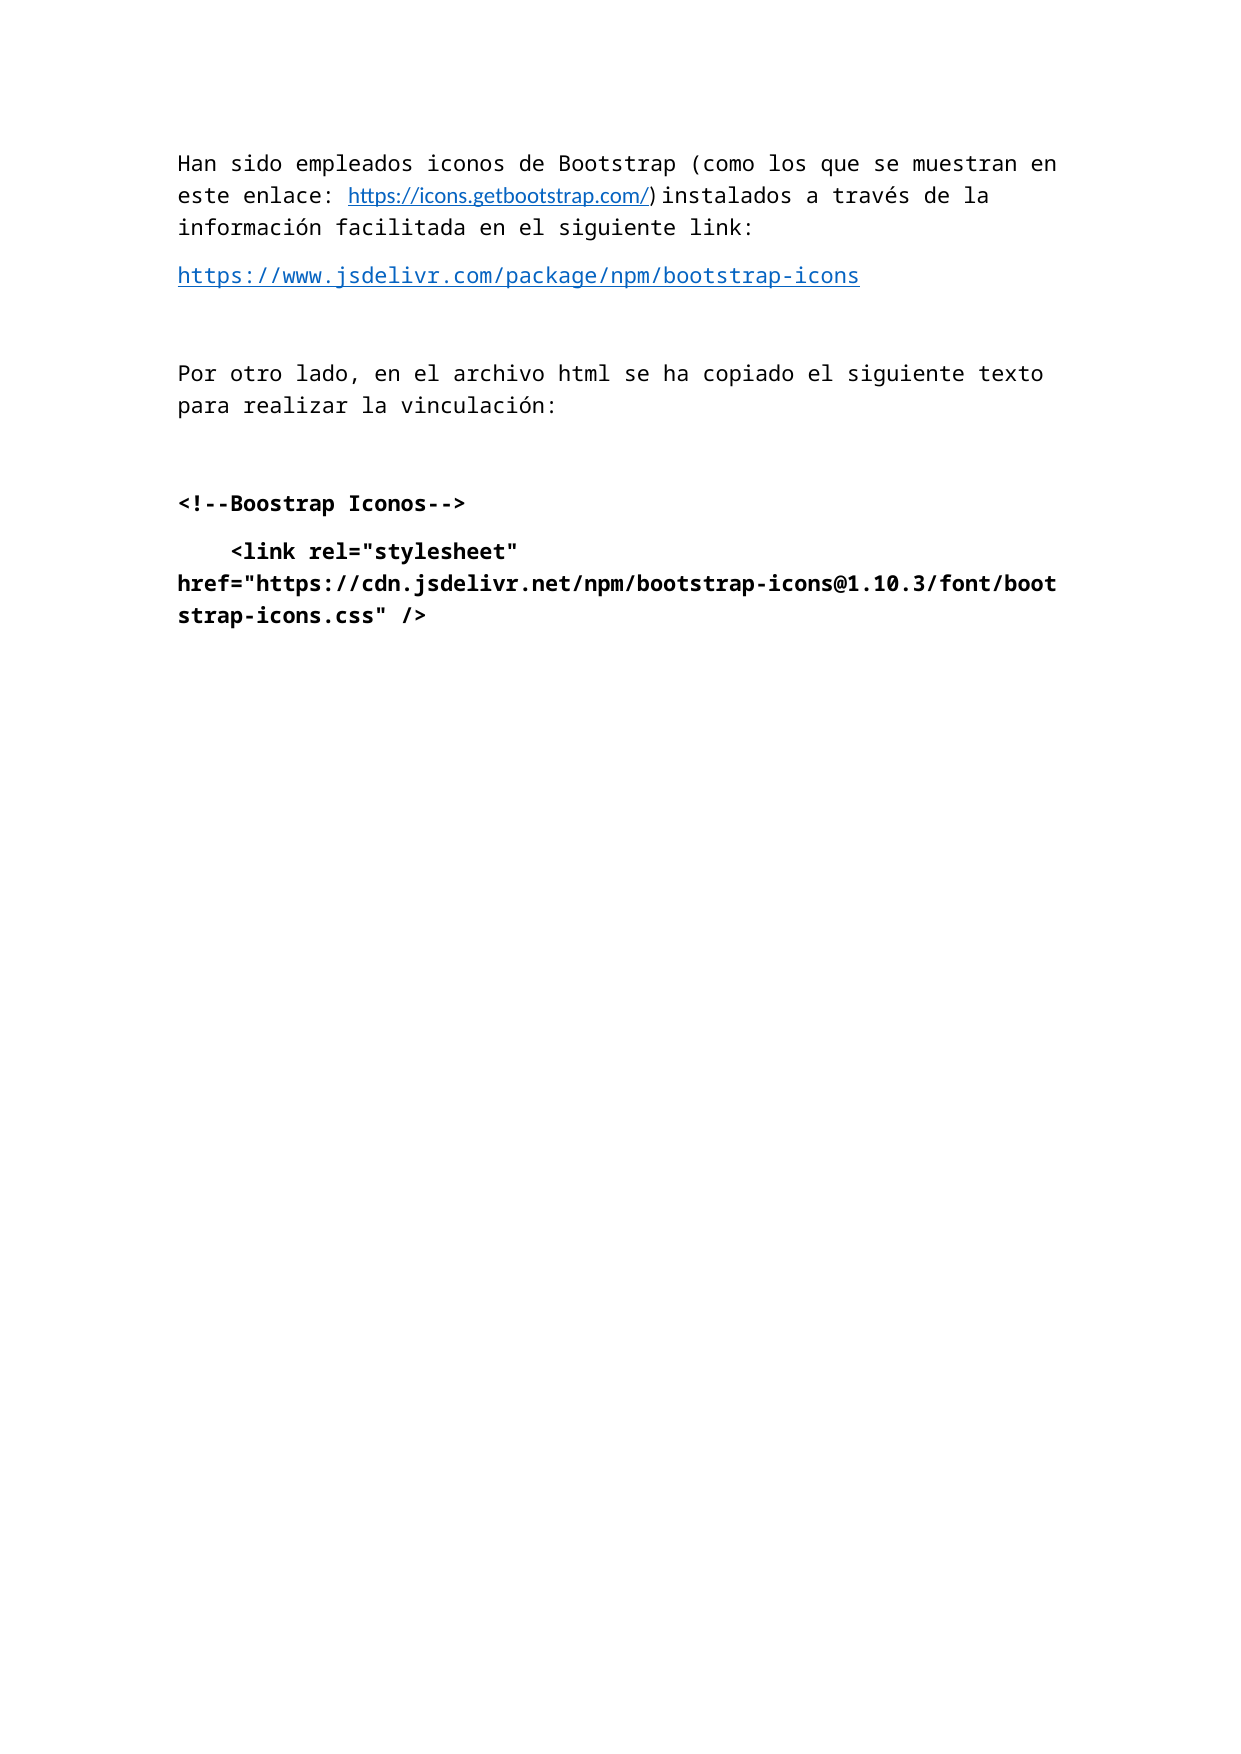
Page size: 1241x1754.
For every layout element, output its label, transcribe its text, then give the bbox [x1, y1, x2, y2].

text Han sido empleados iconos de Bootstrap (como los que se muestran en este enlace: https://icons.getbootstrap.com/) instalados a través de la información facilitada en el siguiente link: [177, 148, 1063, 242]
text https://www.jsdelivr.com/package/npm/bootstrap-icons [177, 261, 1063, 290]
text Por otro lado, en el archivo html se ha copiado el siguiente texto para realizar la vinculación: [177, 358, 1063, 420]
text <!--Boostrap Iconos--> [177, 488, 1063, 517]
text <link rel="stylesheet" href="https://cdn.jsdelivr.net/npm/bootstrap-icons@1.10.3/font/bootstrap-icons.css" /> [177, 536, 1063, 630]
